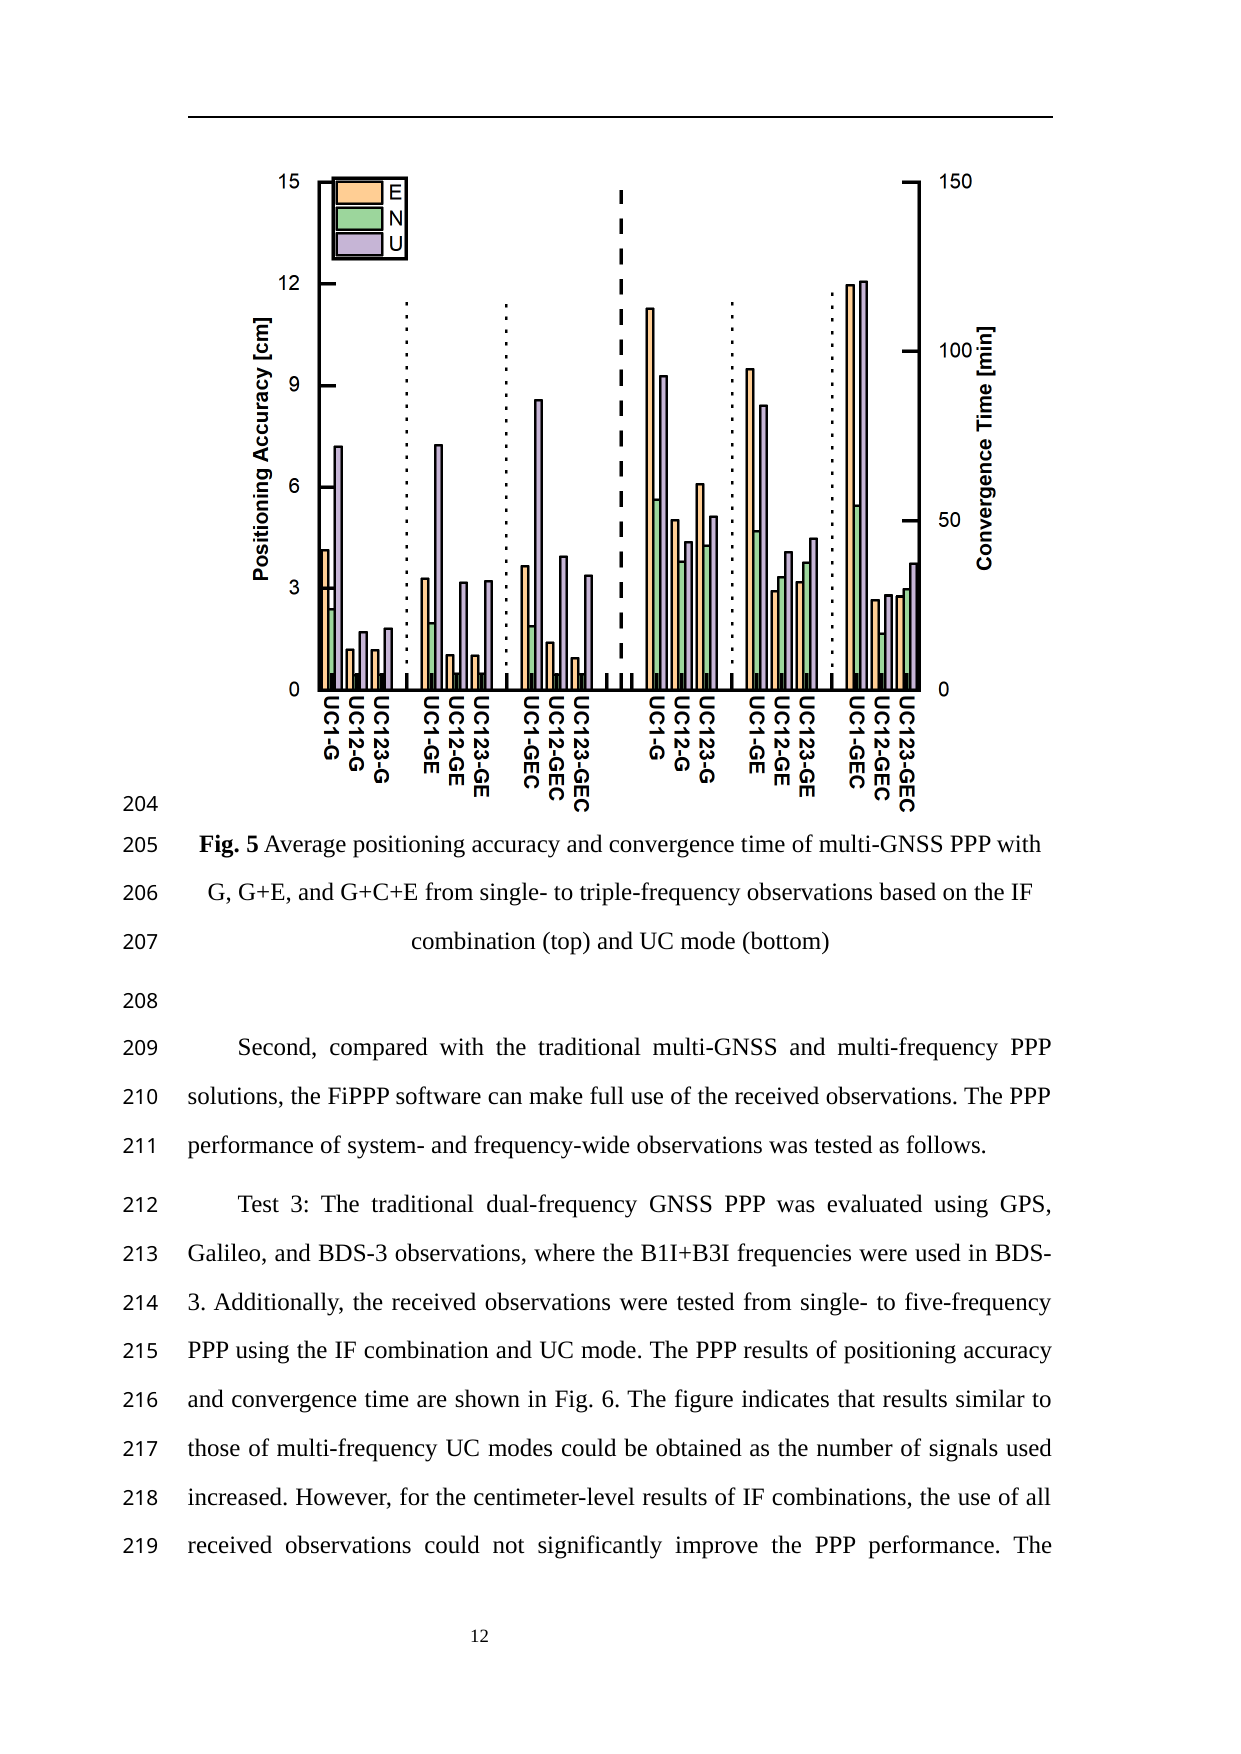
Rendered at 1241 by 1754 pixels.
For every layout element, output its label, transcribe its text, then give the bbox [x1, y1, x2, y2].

picture [239, 162, 1001, 812]
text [187, 1187, 1053, 1561]
text Second, compared with the traditional multi-GNSS and multi-frequency PPP solutions, the FiPPP software can make full use of the received observations. The PPP performance of system- and frequency-wide observations was tested as follows. [187, 1031, 1053, 1161]
text Fig. 5 Average positioning accuracy and convergence time of multi-GNSS PPP with G, G+E, and G+C+E from single- to triple-frequency observations based on the IF combination (top) and UC mode (bottom) [187, 827, 1053, 957]
